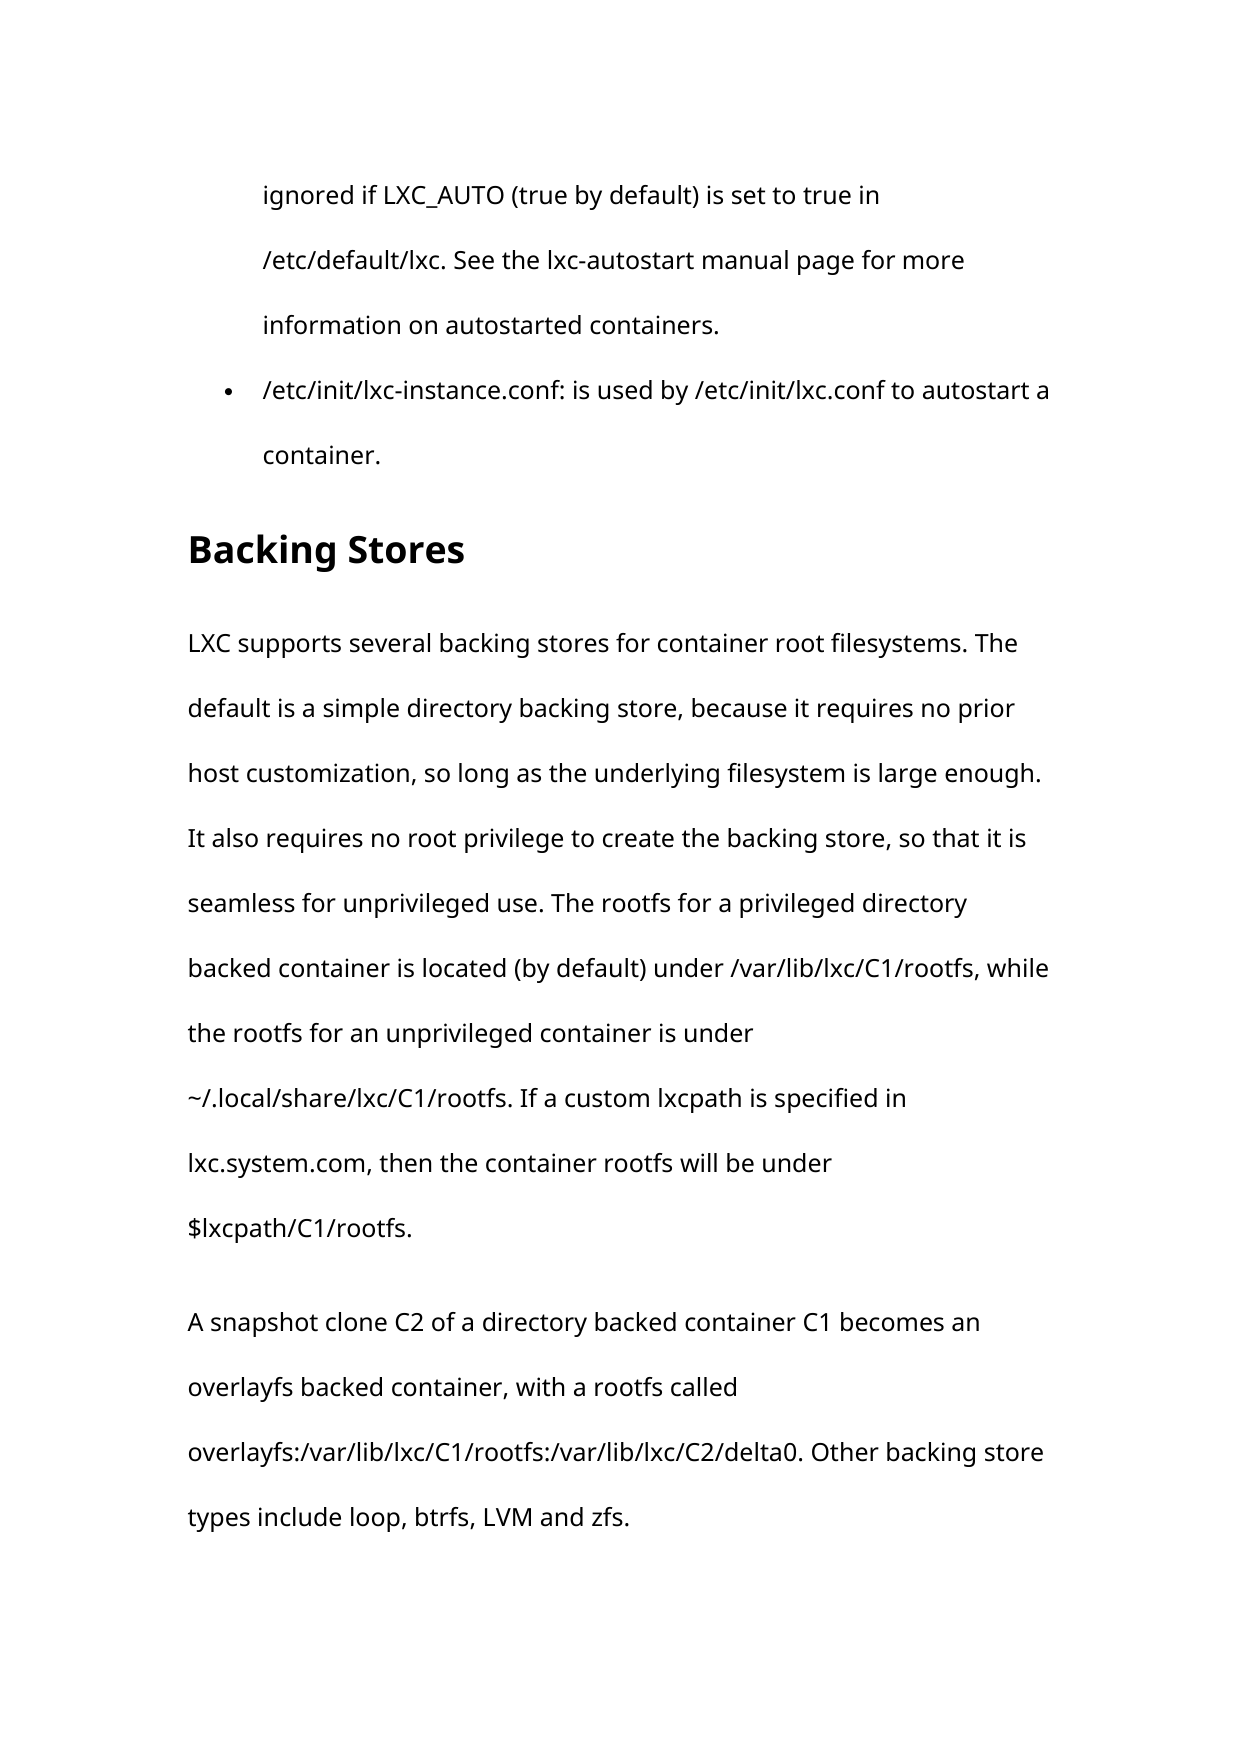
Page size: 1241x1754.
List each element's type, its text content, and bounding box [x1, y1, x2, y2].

text Backing Stores [187, 516, 1053, 581]
list /etc/init/lxc-instance.conf: is used by /etc/init/lxc.conf to autostart a container. [225, 357, 1053, 487]
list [225, 162, 1053, 357]
text LXC supports several backing stores for container root filesystems. The default is a simple directory backing store, because it requires no prior host customization, so long as the underlying filesystem is large enough. It also requires no root privilege to create the backing store, so that it is seamless for unprivileged use. The rootfs for a privileged directory backed container is located (by default) under /var/lib/lxc/C1/rootfs, while the rootfs for an unprivileged container is under ~/.local/share/lxc/C1/rootfs. If a custom lxcpath is specified in lxc.system.com, then the container rootfs will be under $lxcpath/C1/rootfs. [187, 610, 1053, 1260]
text A snapshot clone C2 of a directory backed container C1 becomes an overlayfs backed container, with a rootfs called overlayfs:/var/lib/lxc/C1/rootfs:/var/lib/lxc/C2/delta0. Other backing store types include loop, btrfs, LVM and zfs. [187, 1289, 1053, 1549]
